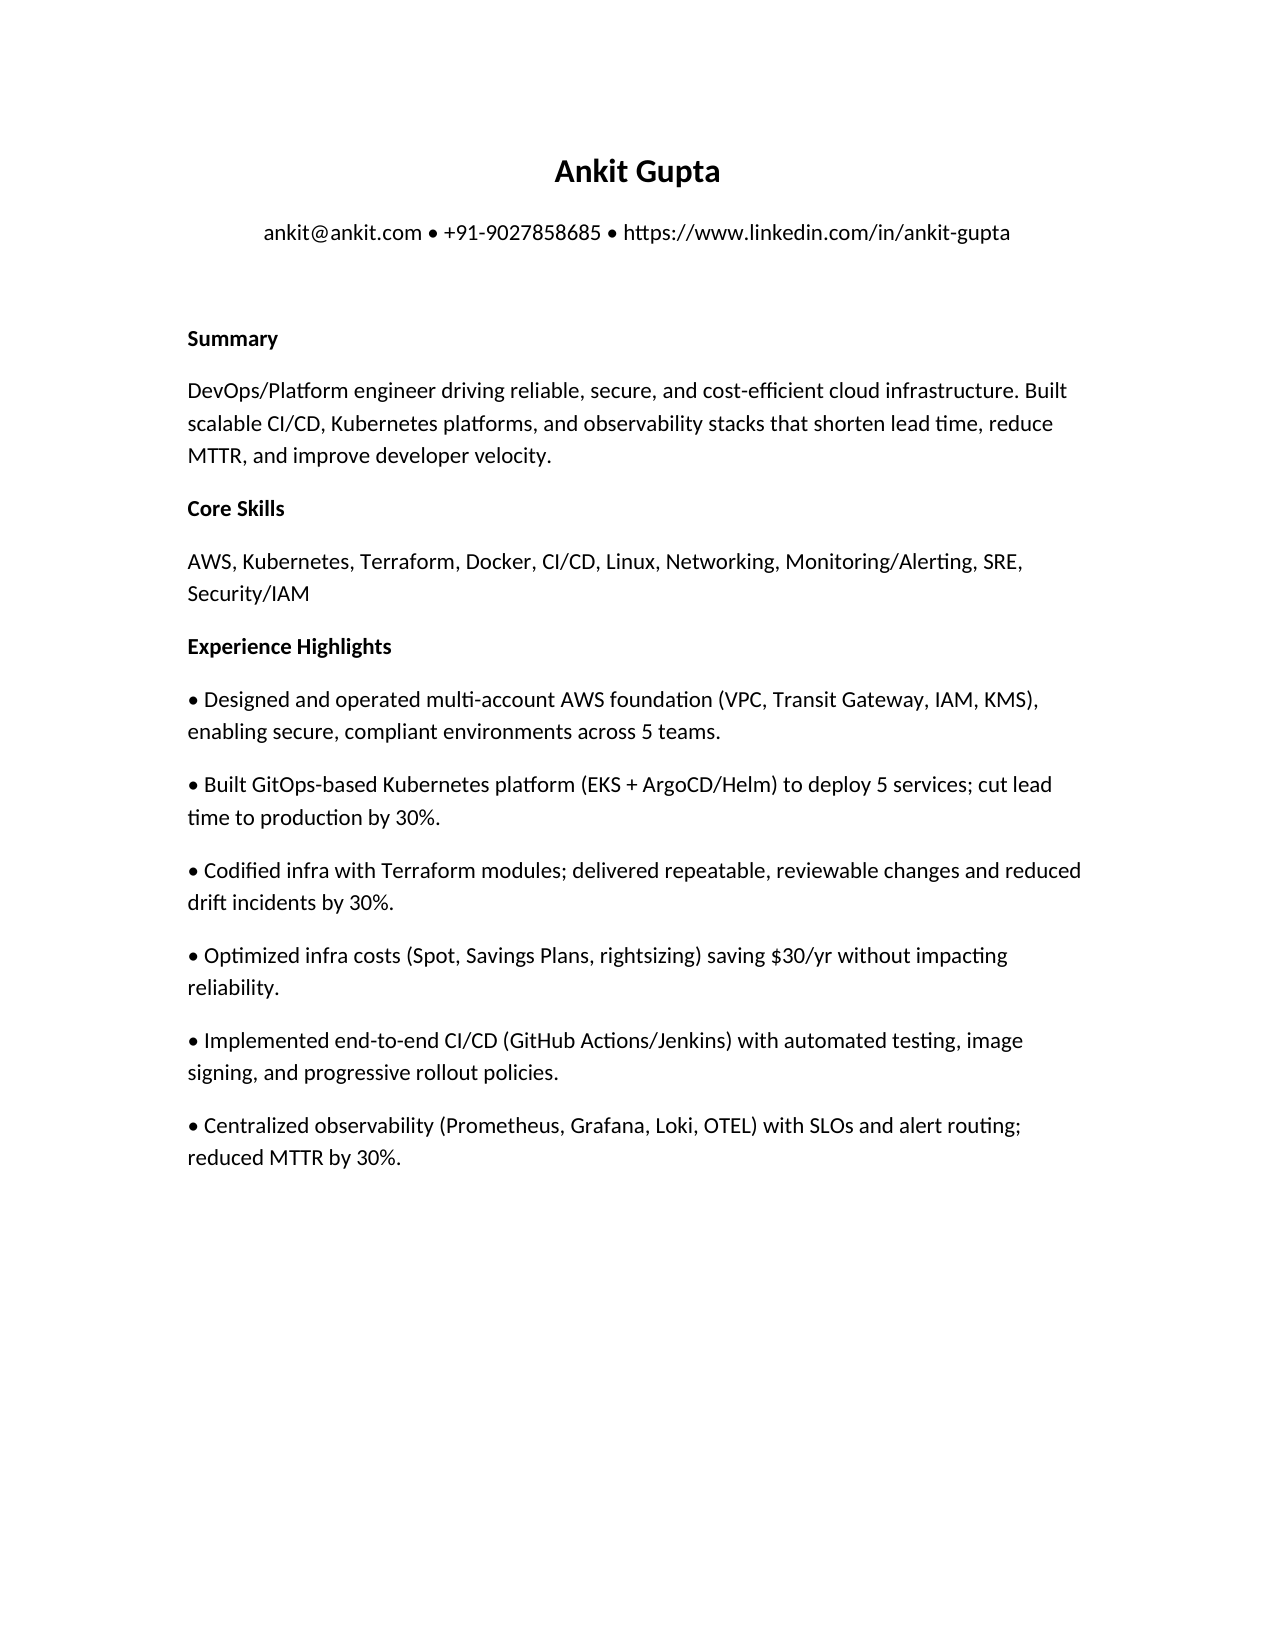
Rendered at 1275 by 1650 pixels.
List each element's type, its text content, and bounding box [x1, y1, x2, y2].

text • Built GitOps-based Kubernetes platform (EKS + ArgoCD/Helm) to deploy 5 services; cut lead time to production by 30%. [187, 771, 1087, 831]
text Core Skills [187, 494, 1087, 522]
text • Implemented end-to-end CI/CD (GitHub Actions/Jenkins) with automated testing, image signing, and progressive rollout policies. [187, 1026, 1087, 1086]
text • Optimized infra costs (Spot, Savings Plans, rightsizing) saving $30/yr without impacting reliability. [187, 941, 1087, 1001]
text • Centralized observability (Prometheus, Grafana, Loki, OTEL) with SLOs and alert routing; reduced MTTR by 30%. [187, 1111, 1087, 1172]
text • Designed and operated multi-account AWS foundation (VPC, Transit Gateway, IAM, KMS), enabling secure, compliant environments across 5 teams. [187, 685, 1087, 746]
text • Codified infra with Terraform modules; delivered repeatable, reviewable changes and reduced drift incidents by 30%. [187, 856, 1087, 916]
text ankit@ankit.com • +91-9027858685 • https://www.linkedin.com/in/ankit-gupta [187, 218, 1087, 246]
text Summary [187, 324, 1087, 352]
text Experience Highlights [187, 632, 1087, 660]
text DevOps/Platform engineer driving reliable, secure, and cost-efficient cloud infrastructure. Built scalable CI/CD, Kubernetes platforms, and observability stacks that shorten lead time, reduce MTTR, and improve developer velocity. [187, 377, 1087, 469]
text Ankit Gupta [187, 150, 1087, 191]
text AWS, Kubernetes, Terraform, Docker, CI/CD, Linux, Networking, Monitoring/Alerting, SRE, Security/IAM [187, 547, 1087, 607]
